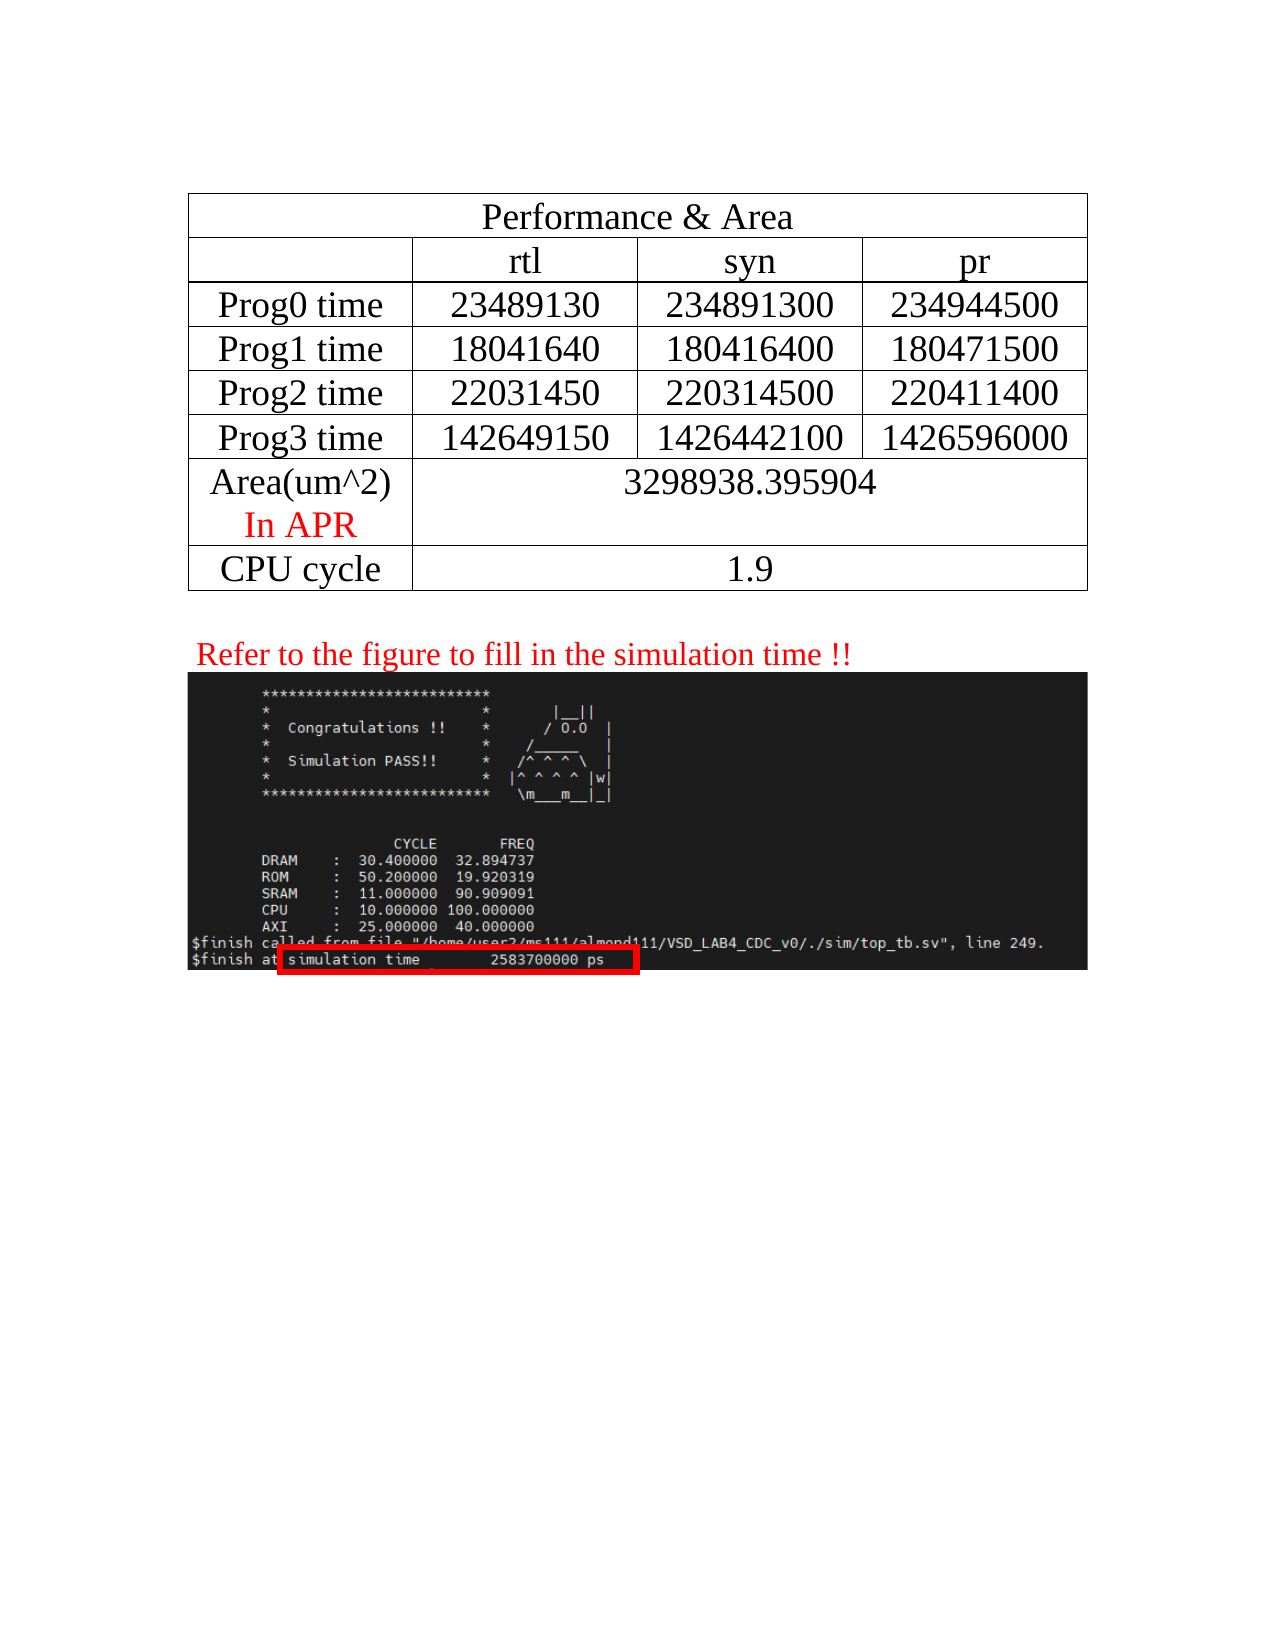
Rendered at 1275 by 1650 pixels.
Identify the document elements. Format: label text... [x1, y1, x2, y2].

table_cell 1426442100 [638, 415, 862, 458]
table_cell Prog1 time [189, 327, 412, 370]
picture [283, 950, 633, 969]
picture [187, 672, 1088, 970]
table_cell 18041640 [413, 327, 637, 370]
table_cell 220314500 [638, 371, 862, 414]
table_cell 22031450 [413, 371, 637, 414]
table_cell Area(um^2) In APR [189, 459, 412, 545]
table_cell syn [638, 238, 862, 281]
table_cell 180471500 [863, 327, 1087, 370]
table_cell Prog2 time [189, 371, 412, 414]
table_cell [189, 238, 412, 281]
table_cell Prog0 time [189, 283, 412, 326]
text Refer to the figure to fill in the simulation time !! [187, 634, 1087, 672]
table_cell 180416400 [638, 327, 862, 370]
table_cell CPU cycle [189, 546, 412, 589]
table_cell 23489130 [413, 283, 637, 326]
table_cell 142649150 [413, 415, 637, 458]
table_cell 1.9 [413, 546, 1087, 589]
table_header Performance & Area [189, 194, 1087, 237]
table_cell 1426596000 [863, 415, 1087, 458]
table_cell 234944500 [863, 283, 1087, 326]
table_cell 3298938.395904 [413, 459, 1087, 545]
table_cell 220411400 [863, 371, 1087, 414]
table_cell Prog3 time [189, 415, 412, 458]
table_cell rtl [413, 238, 637, 281]
table_cell 234891300 [638, 283, 862, 326]
table_cell pr [863, 238, 1087, 281]
